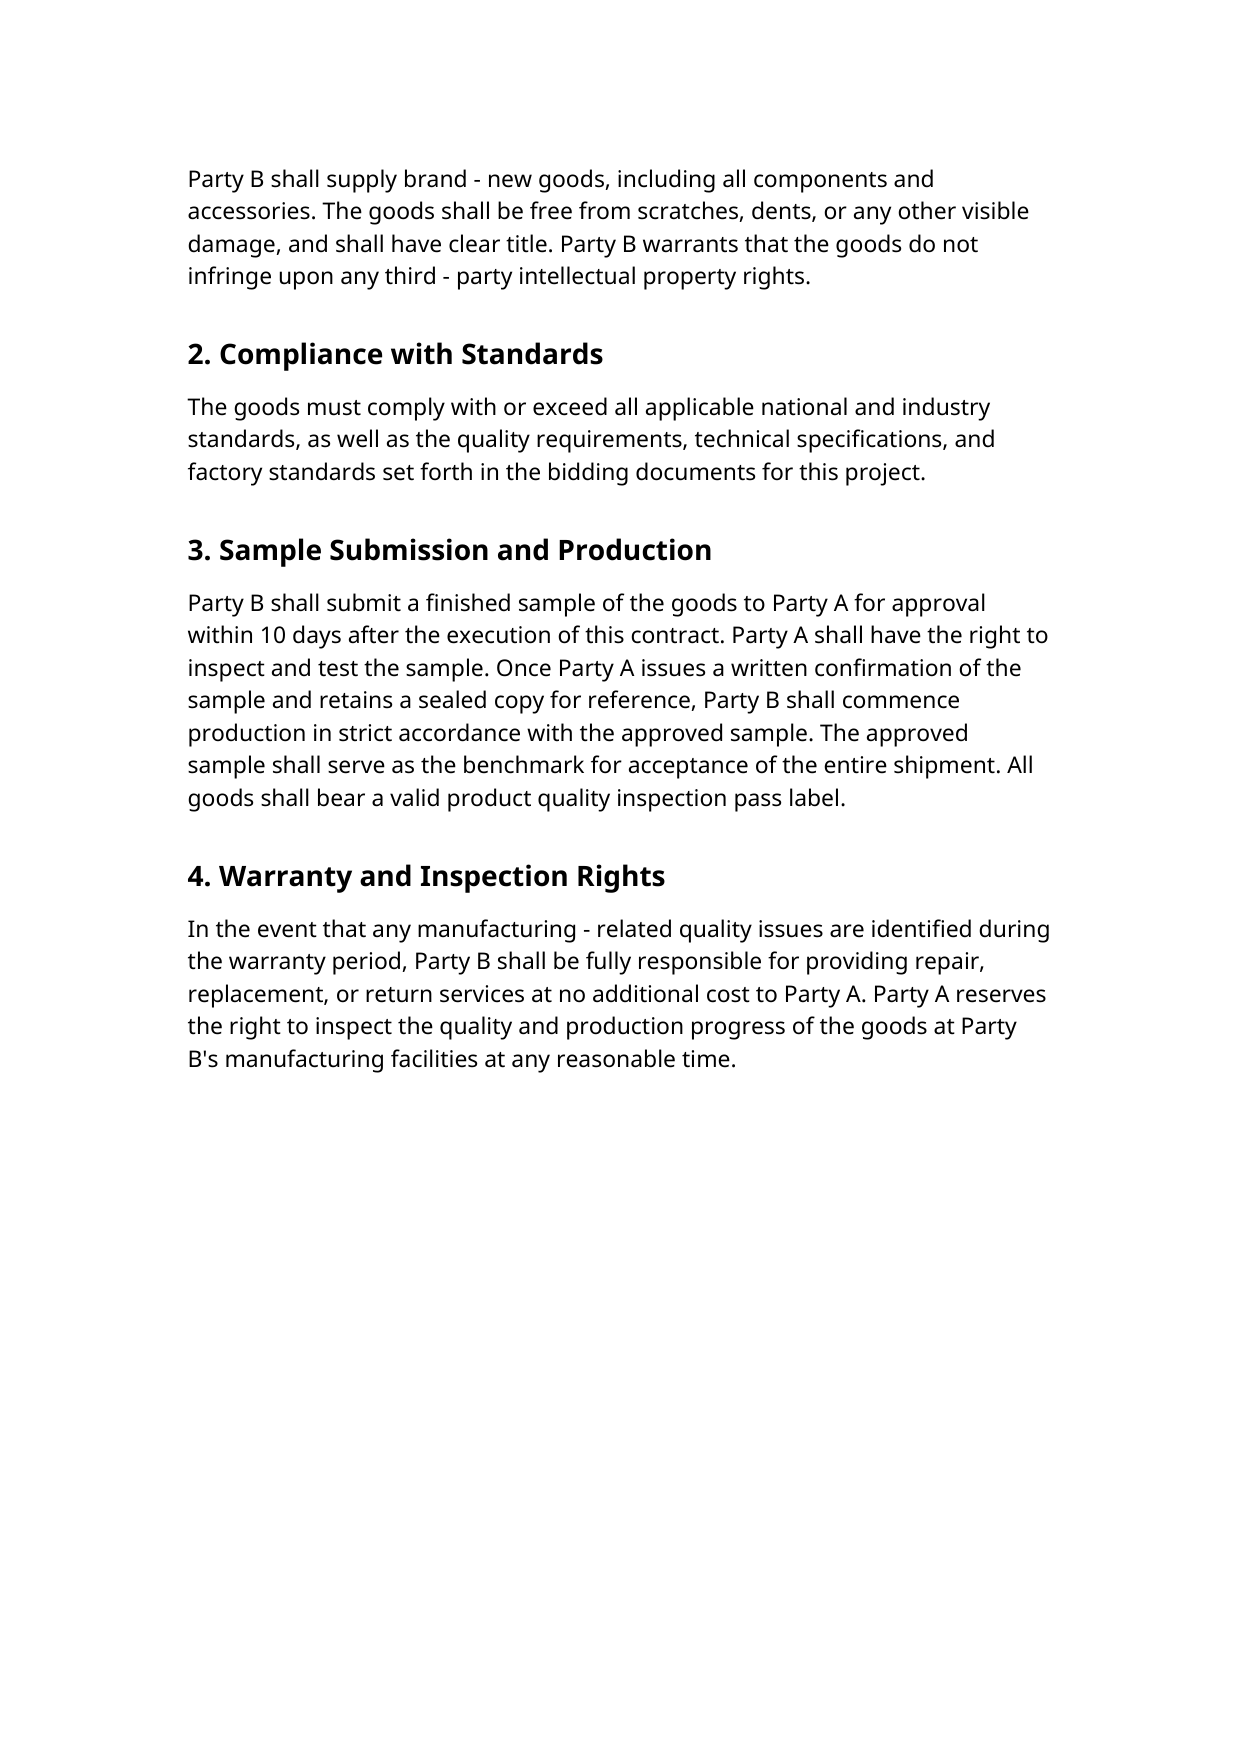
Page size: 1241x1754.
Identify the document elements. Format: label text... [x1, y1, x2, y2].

subtitle 2. Compliance with Standards [187, 321, 1053, 386]
text Party B shall submit a finished sample of the goods to Party A for approval within 10 days after the execution of this contract. Party A shall have the right to inspect and test the sample. Once Party A issues a written confirmation of the sample and retains a sealed copy for reference, Party B shall commence production in strict accordance with the approved sample. The approved sample shall serve as the benchmark for acceptance of the entire shipment. All goods shall bear a valid product quality inspection pass label. [187, 586, 1053, 814]
text Party B shall supply brand - new goods, including all components and accessories. The goods shall be free from scratches, dents, or any other visible damage, and shall have clear title. Party B warrants that the goods do not infringe upon any third - party intellectual property rights. [187, 162, 1053, 292]
text The goods must comply with or exceed all applicable national and industry standards, as well as the quality requirements, technical specifications, and factory standards set forth in the bidding documents for this project. [187, 390, 1053, 488]
subtitle 4. Warranty and Inspection Rights [187, 843, 1053, 908]
text In the event that any manufacturing - related quality issues are identified during the warranty period, Party B shall be fully responsible for providing repair, replacement, or return services at no additional cost to Party A. Party A reserves the right to inspect the quality and production progress of the goods at Party B's manufacturing facilities at any reasonable time. [187, 912, 1053, 1074]
subtitle 3. Sample Submission and Production [187, 517, 1053, 582]
